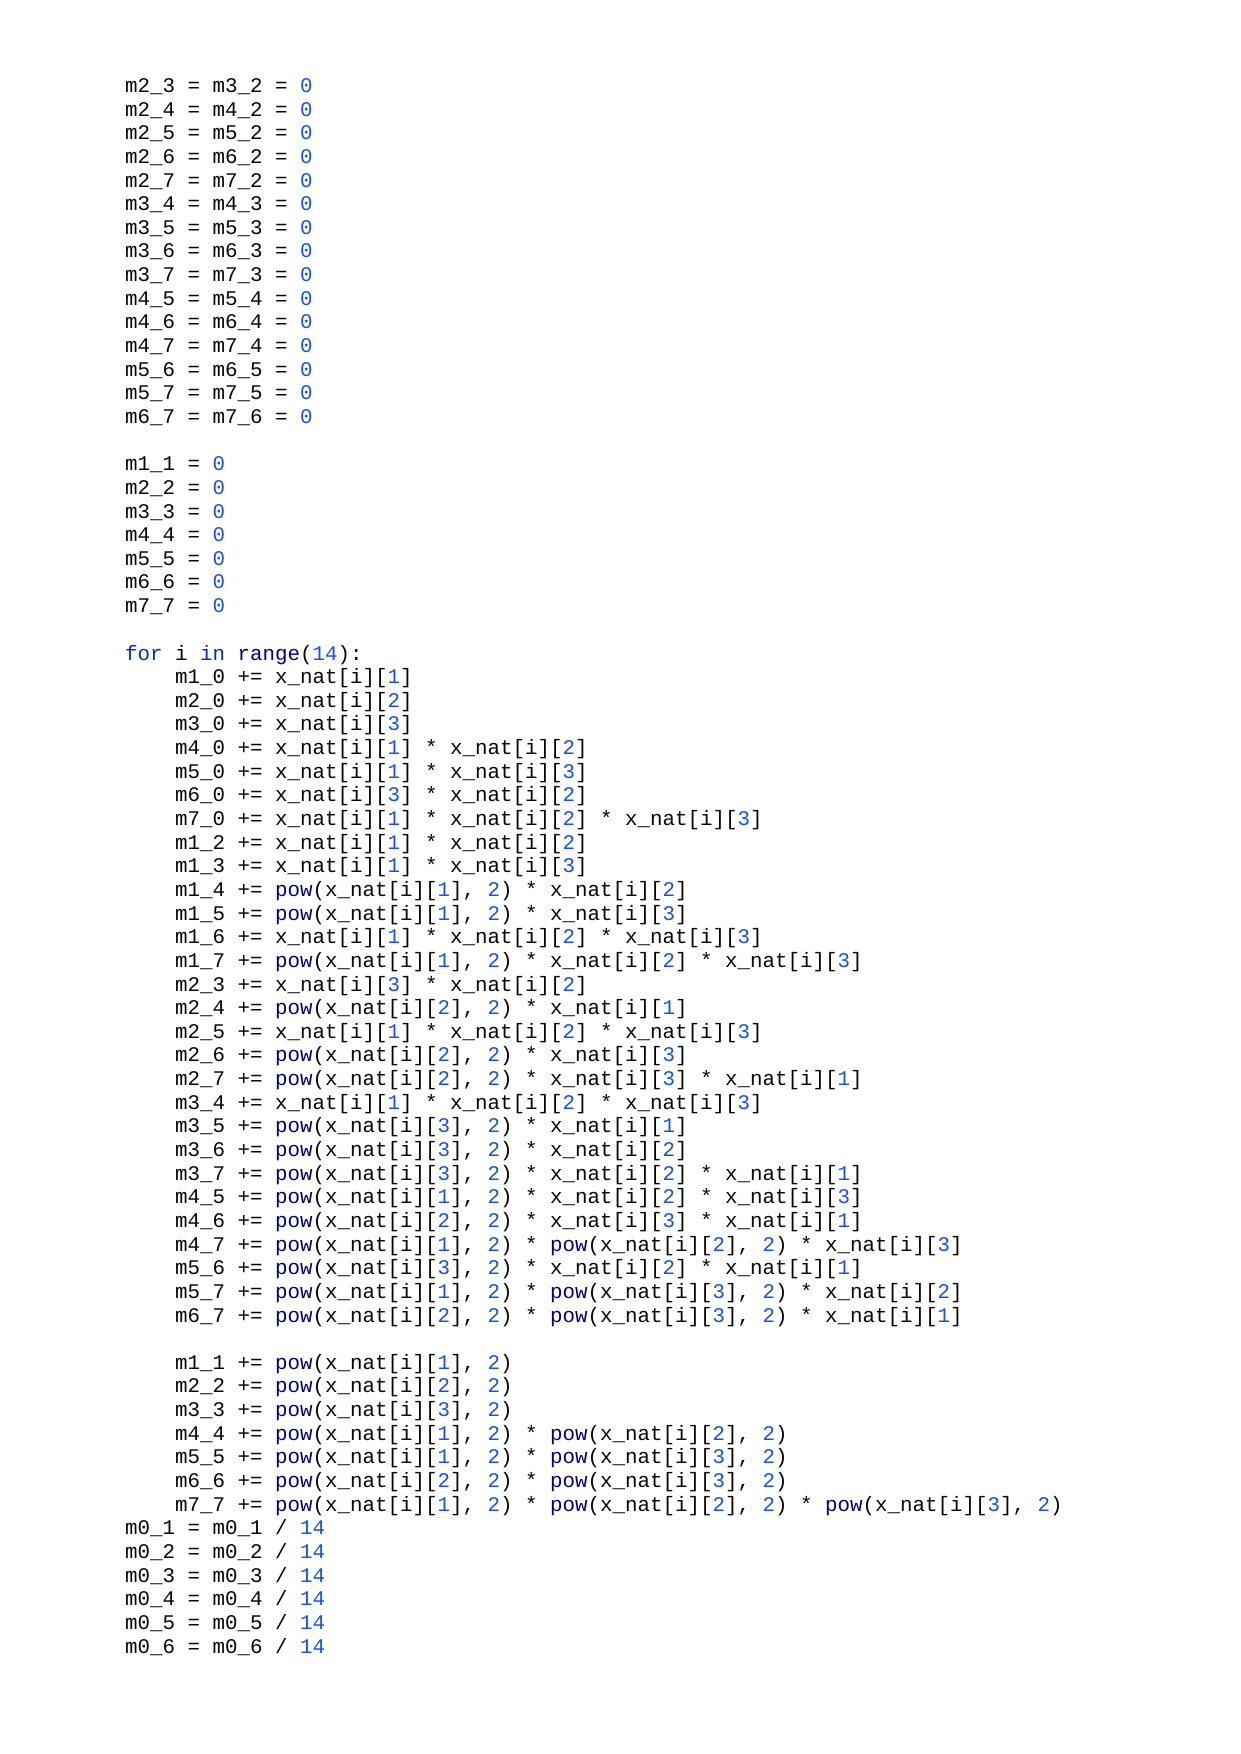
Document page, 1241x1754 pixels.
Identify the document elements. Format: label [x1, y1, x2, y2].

text [75, 75, 1165, 1659]
